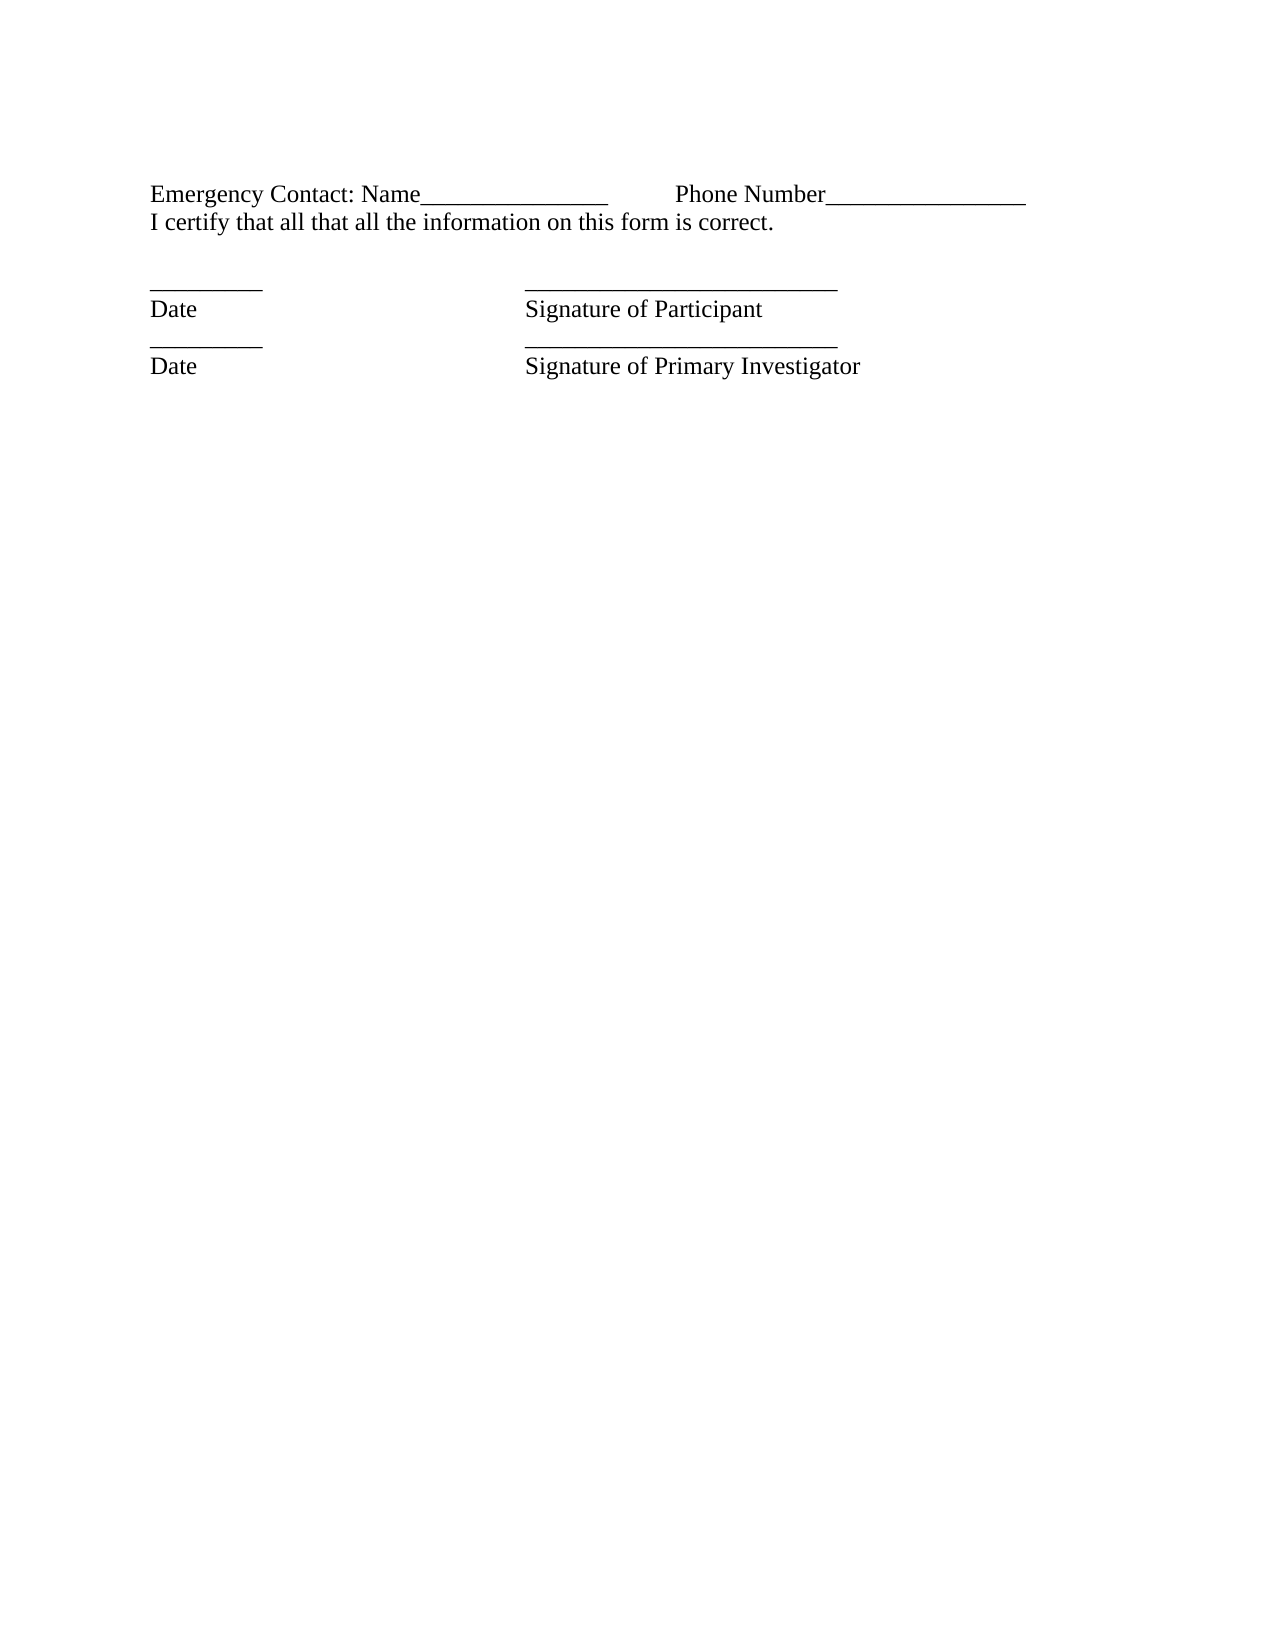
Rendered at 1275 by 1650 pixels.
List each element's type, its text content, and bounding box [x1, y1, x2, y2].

text Date Signature of Primary Investigator [150, 351, 1125, 380]
text Emergency Contact: Name_______________ Phone Number________________ [150, 179, 1125, 207]
text _________ _________________________ [150, 265, 1125, 294]
text Date Signature of Participant [150, 294, 1125, 322]
text I certify that all that all the information on this form is correct. [150, 207, 1125, 236]
text _________ _________________________ [150, 322, 1125, 351]
